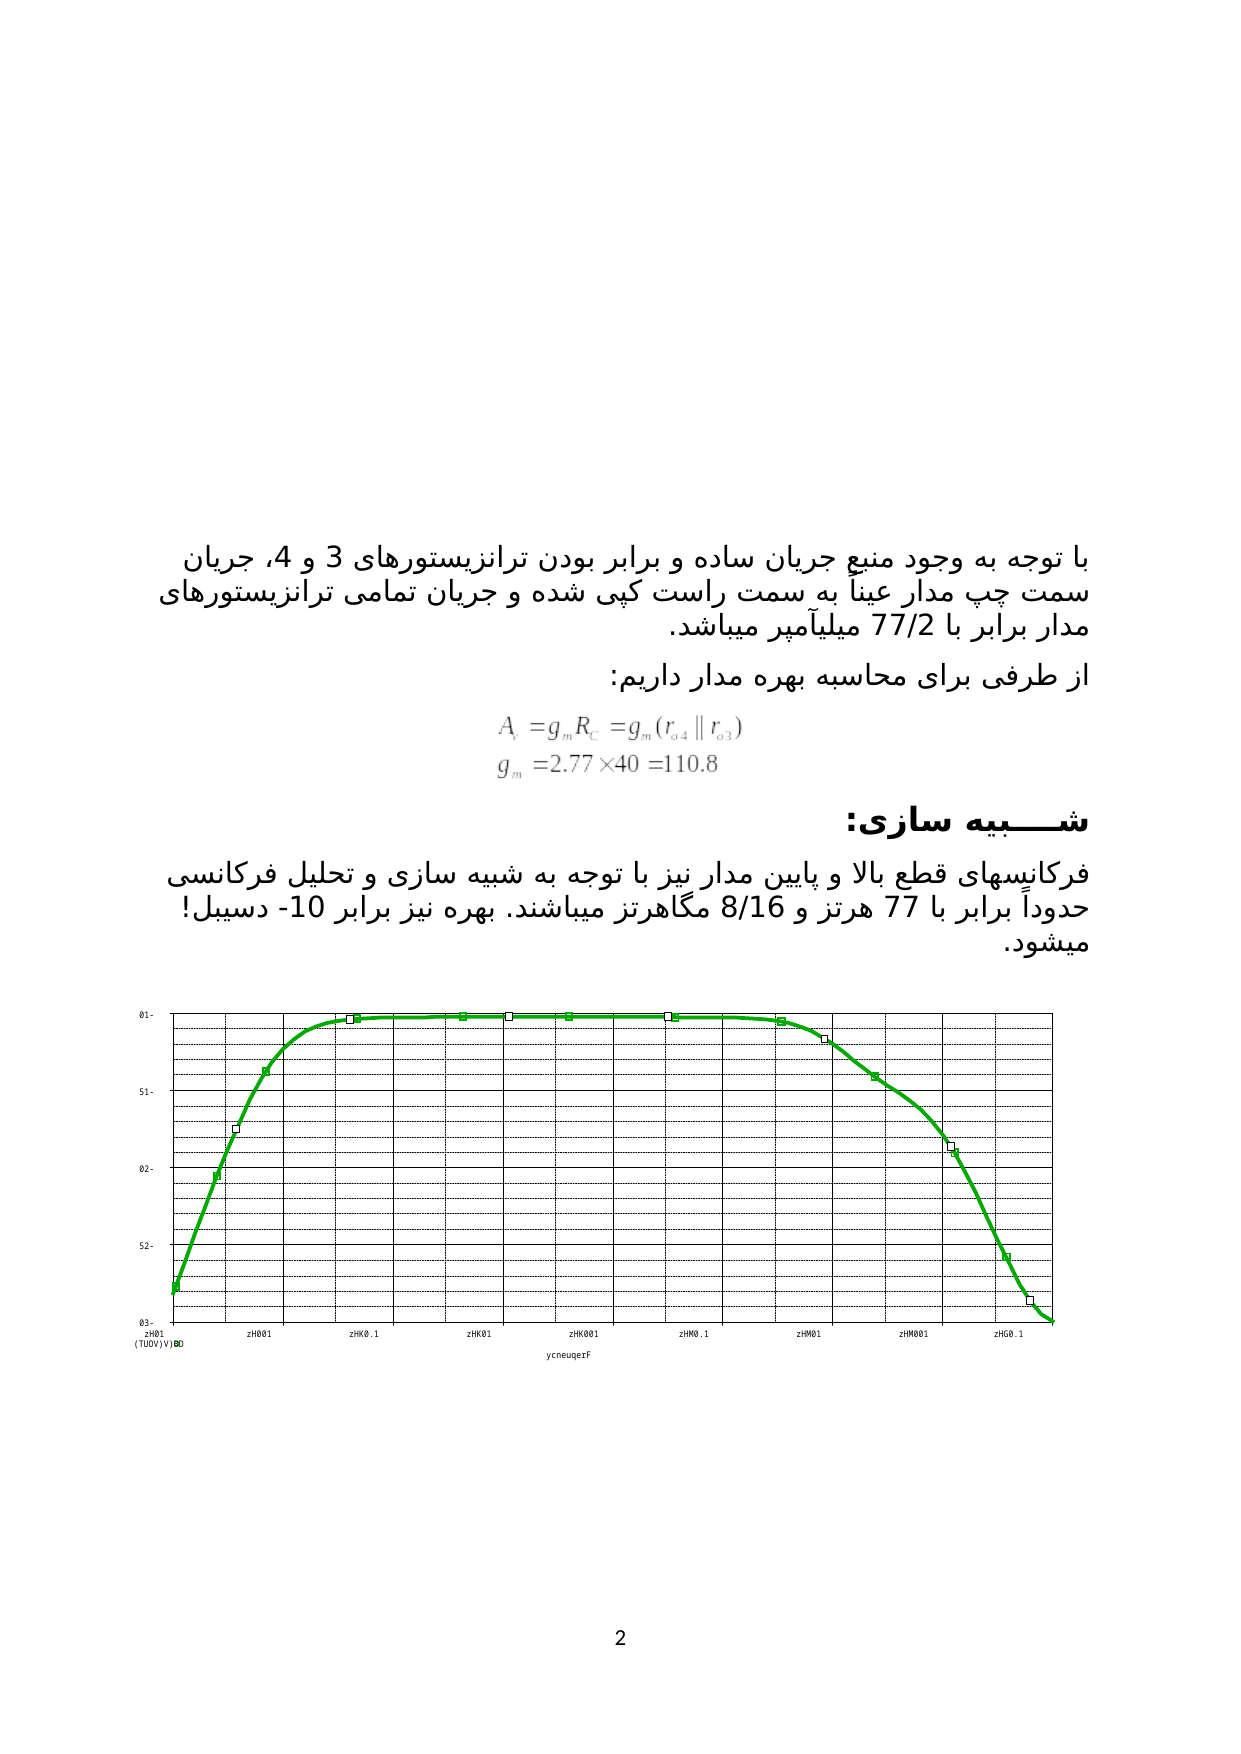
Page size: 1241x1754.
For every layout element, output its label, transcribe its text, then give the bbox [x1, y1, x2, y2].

text از طرفی برای محاسبه بهره مدار داریم: [150, 658, 1090, 692]
text فرکانسهای قطع بالا و پایین مدار نیز با توجه به شبیه سازی و تحلیل فرکانسی حدوداً برابر با 77 هرتز و 8/16 مگاهرتز میباشند. بهره نیز برابر 10- دسیبل! میشود. [150, 856, 1090, 958]
text با توجه به وجود منبع جریان ساده و برابر بودن ترانزیستورهای 3 و 4، جریان سمت چپ مدار عیناً به سمت راست کپی شده و جریان تمامی ترانزیستورهای مدار برابر با 77/2 میلیآمپر میباشد. [150, 540, 1090, 642]
text شــــبیه سازی: [150, 801, 1090, 839]
